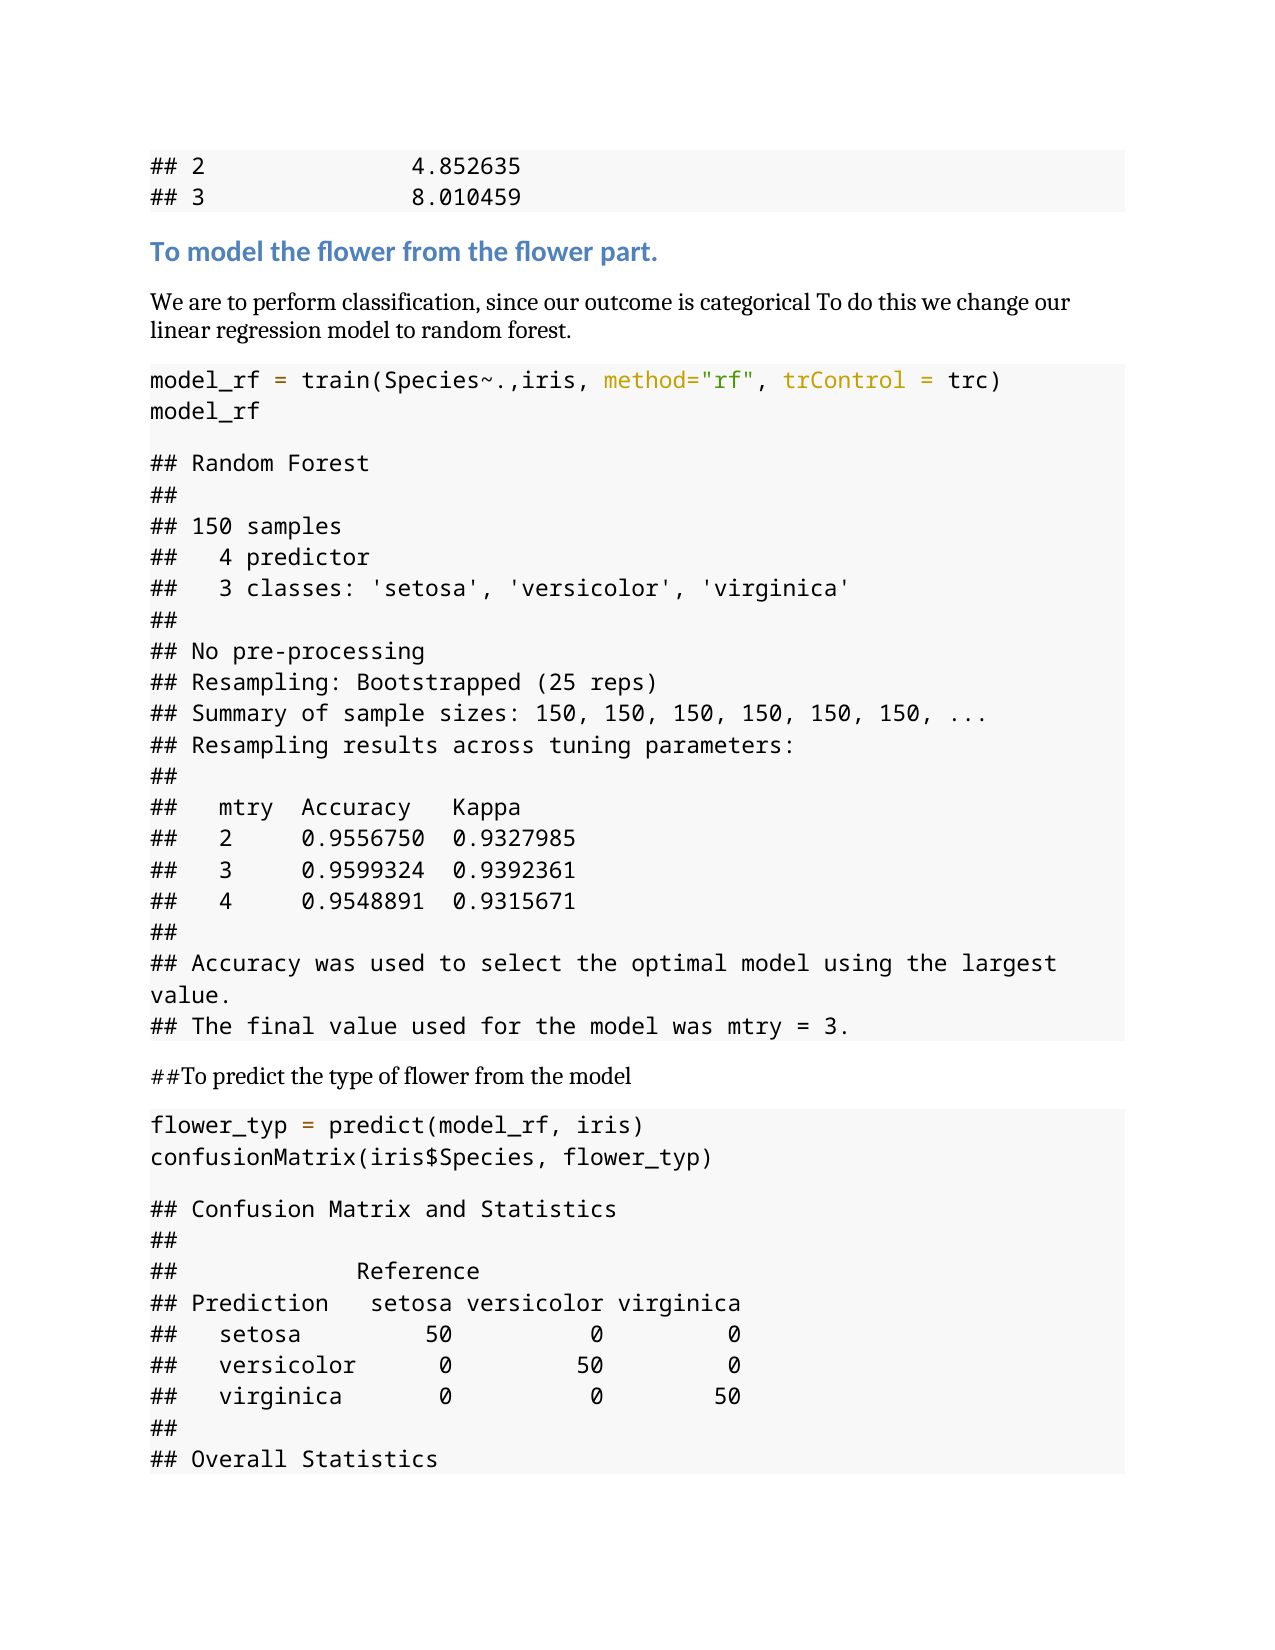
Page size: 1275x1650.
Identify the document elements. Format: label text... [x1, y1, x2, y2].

text We are to perform classification, since our outcome is categorical To do this we change our linear regression model to random forest. [150, 288, 1125, 345]
text model_rf = train(Species~.,iris, method="rf", trControl = trc) model_rf [260, 364, 1125, 426]
text ## Random Forest ## ## 150 samples ## 4 predictor ## 3 classes: 'setosa', 'versicolor', 'virginica' ## ## No pre-processing ## Resampling: Bootstrapped (25 reps) ## Summary of sample sizes: 150, 150, 150, 150, 150, 150, ... ## Resampling results across tuning parameters: ## ## mtry Accuracy Kappa ## 2 0.9556750 0.9327985 ## 3 0.9599324 0.9392361 ## 4 0.9548891 0.9315671 ## ## Accuracy was used to select the optimal model using the largest value. ## The final value used for the model was mtry = 3. [150, 447, 1125, 1041]
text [150, 150, 1125, 212]
text ##To predict the type of flower from the model [150, 1062, 1125, 1091]
text flower_typ = predict(model_rf, iris) confusionMatrix(iris$Species, flower_typ) [645, 1109, 1125, 1172]
subtitle To model the flower from the flower part. [150, 233, 1125, 269]
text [150, 1193, 1125, 1474]
